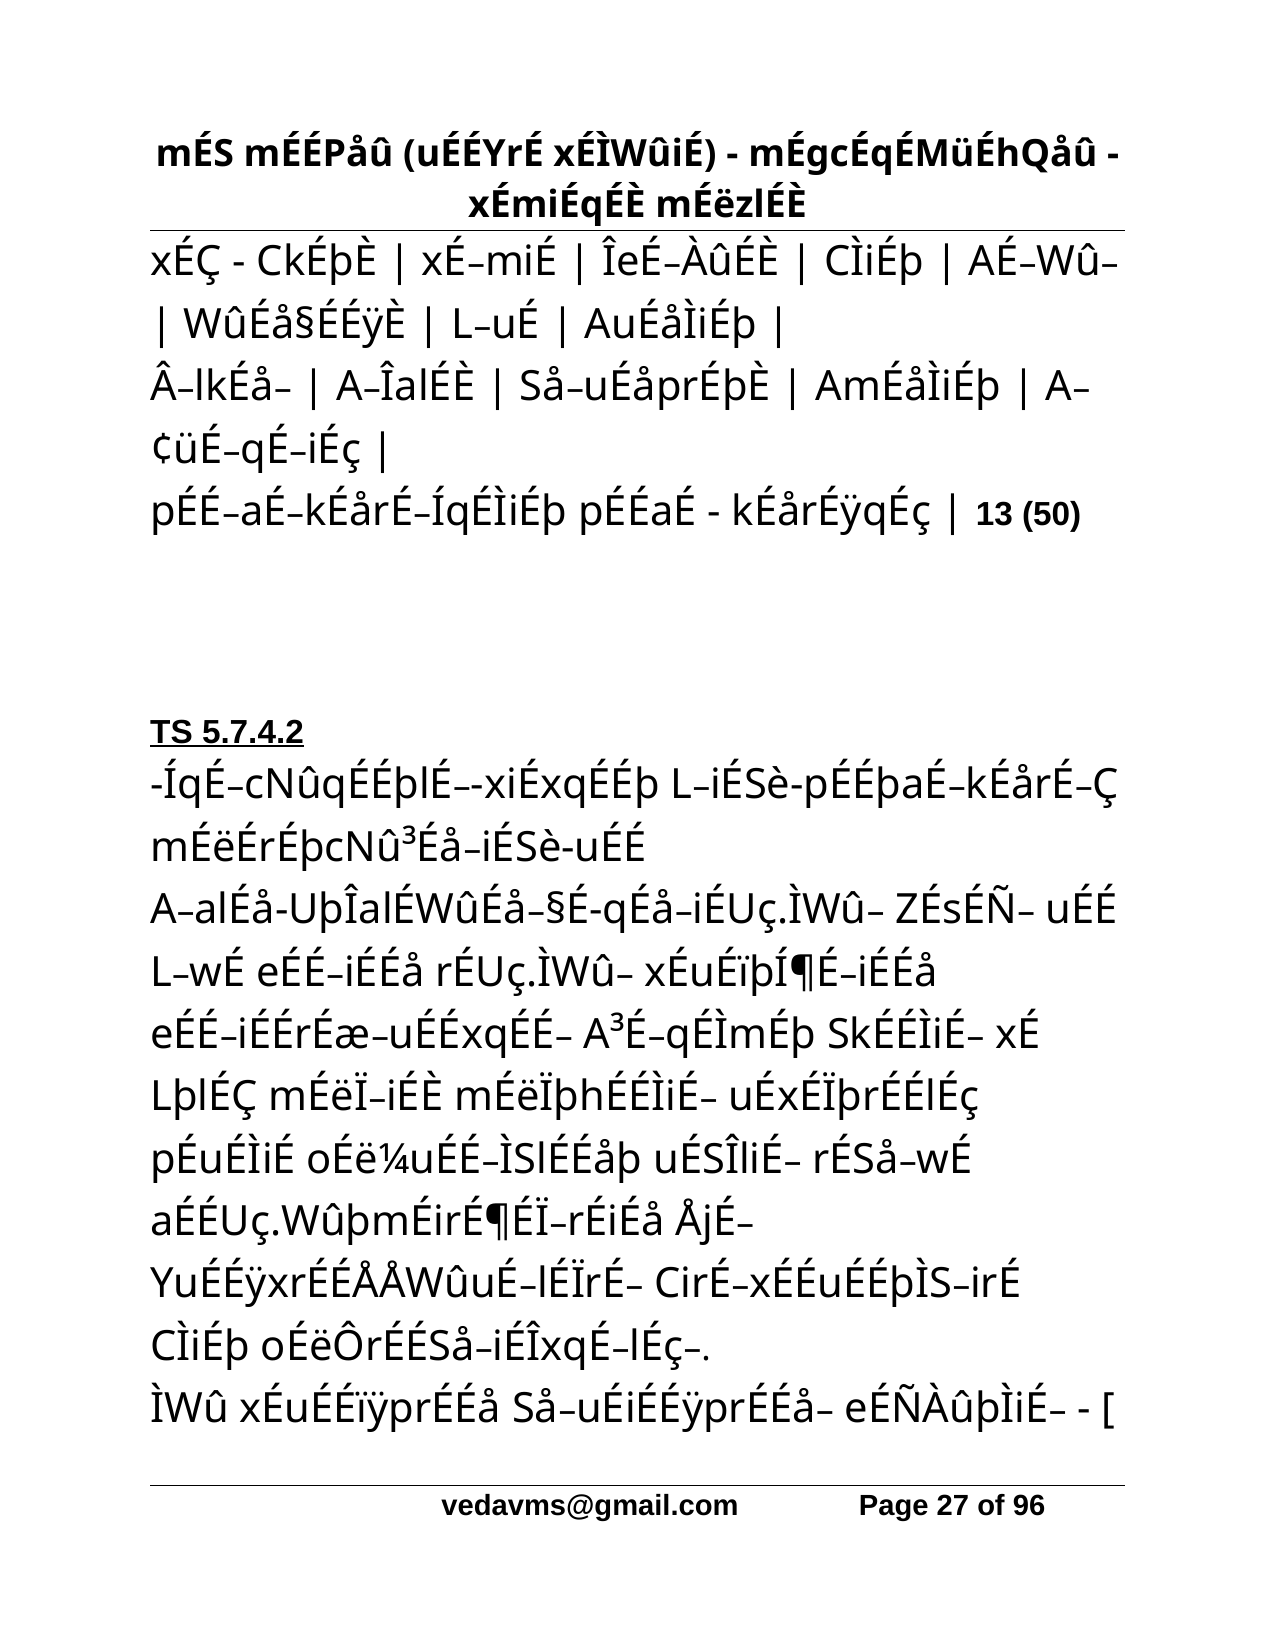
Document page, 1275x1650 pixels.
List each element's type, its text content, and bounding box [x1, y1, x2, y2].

text eÉÉ–iÉÉrÉæ–uÉÉxqÉÉ– A³É–qÉÌmÉþ SkÉÉÌiÉ– xÉ LþlÉÇ mÉëÏ–iÉÈ mÉëÏþhÉÉÌiÉ– uÉxÉÏþrÉÉlÉç pÉuÉÌiÉ oÉë¼uÉÉ–ÌSlÉÉåþ uÉSÎliÉ– rÉSå–wÉ aÉÉUç.WûþmÉirÉ¶ÉÏ–rÉiÉå ÅjÉ– [150, 1004, 1125, 1248]
text ÌWû xÉuÉÉïÿprÉÉå Så–uÉiÉÉÿprÉÉå– eÉÑÀûþÌiÉ– - [ ] 14 [150, 1378, 1125, 1435]
text TS 5.7.4.2 [150, 712, 1125, 750]
text pÉÉ–aÉ–kÉårÉ–ÍqÉÌiÉþ pÉÉaÉ - kÉårÉÿqÉç | 13 (50) [150, 481, 1125, 538]
text YuÉÉÿxrÉÉÅÅWûuÉ–lÉÏrÉ– CirÉ–xÉÉuÉÉþÌS–irÉ CÌiÉþ oÉëÔrÉÉSå–iÉÎxqÉ–lÉç–. [150, 1253, 1125, 1372]
text -ÍqÉ–cNûqÉÉþlÉ–-xiÉxqÉÉþ L–iÉSè-pÉÉþaÉ–kÉårÉ–Ç mÉëÉrÉþcNû³Éå–iÉSè-uÉÉ [150, 754, 1125, 873]
text A–alÉå-UþÎalÉWûÉå–§É-qÉå–iÉUç.ÌWû– ZÉsÉÑ– uÉÉ L–wÉ eÉÉ–iÉÉå rÉUç.ÌWû– xÉuÉïþÍ¶É–iÉÉå [150, 879, 1125, 998]
text xÉÇ - CkÉþÈ | xÉ–miÉ | ÎeÉ–ÀûÉÈ | CÌiÉþ | AÉ–Wû– | WûÉå§ÉÉÿÈ | L–uÉ | AuÉåÌiÉþ | [150, 231, 1125, 350]
text Â–lkÉå– | A–ÎalÉÈ | Så–uÉåprÉþÈ | AmÉåÌiÉþ | A–¢üÉ–qÉ–iÉç | [150, 356, 1125, 475]
